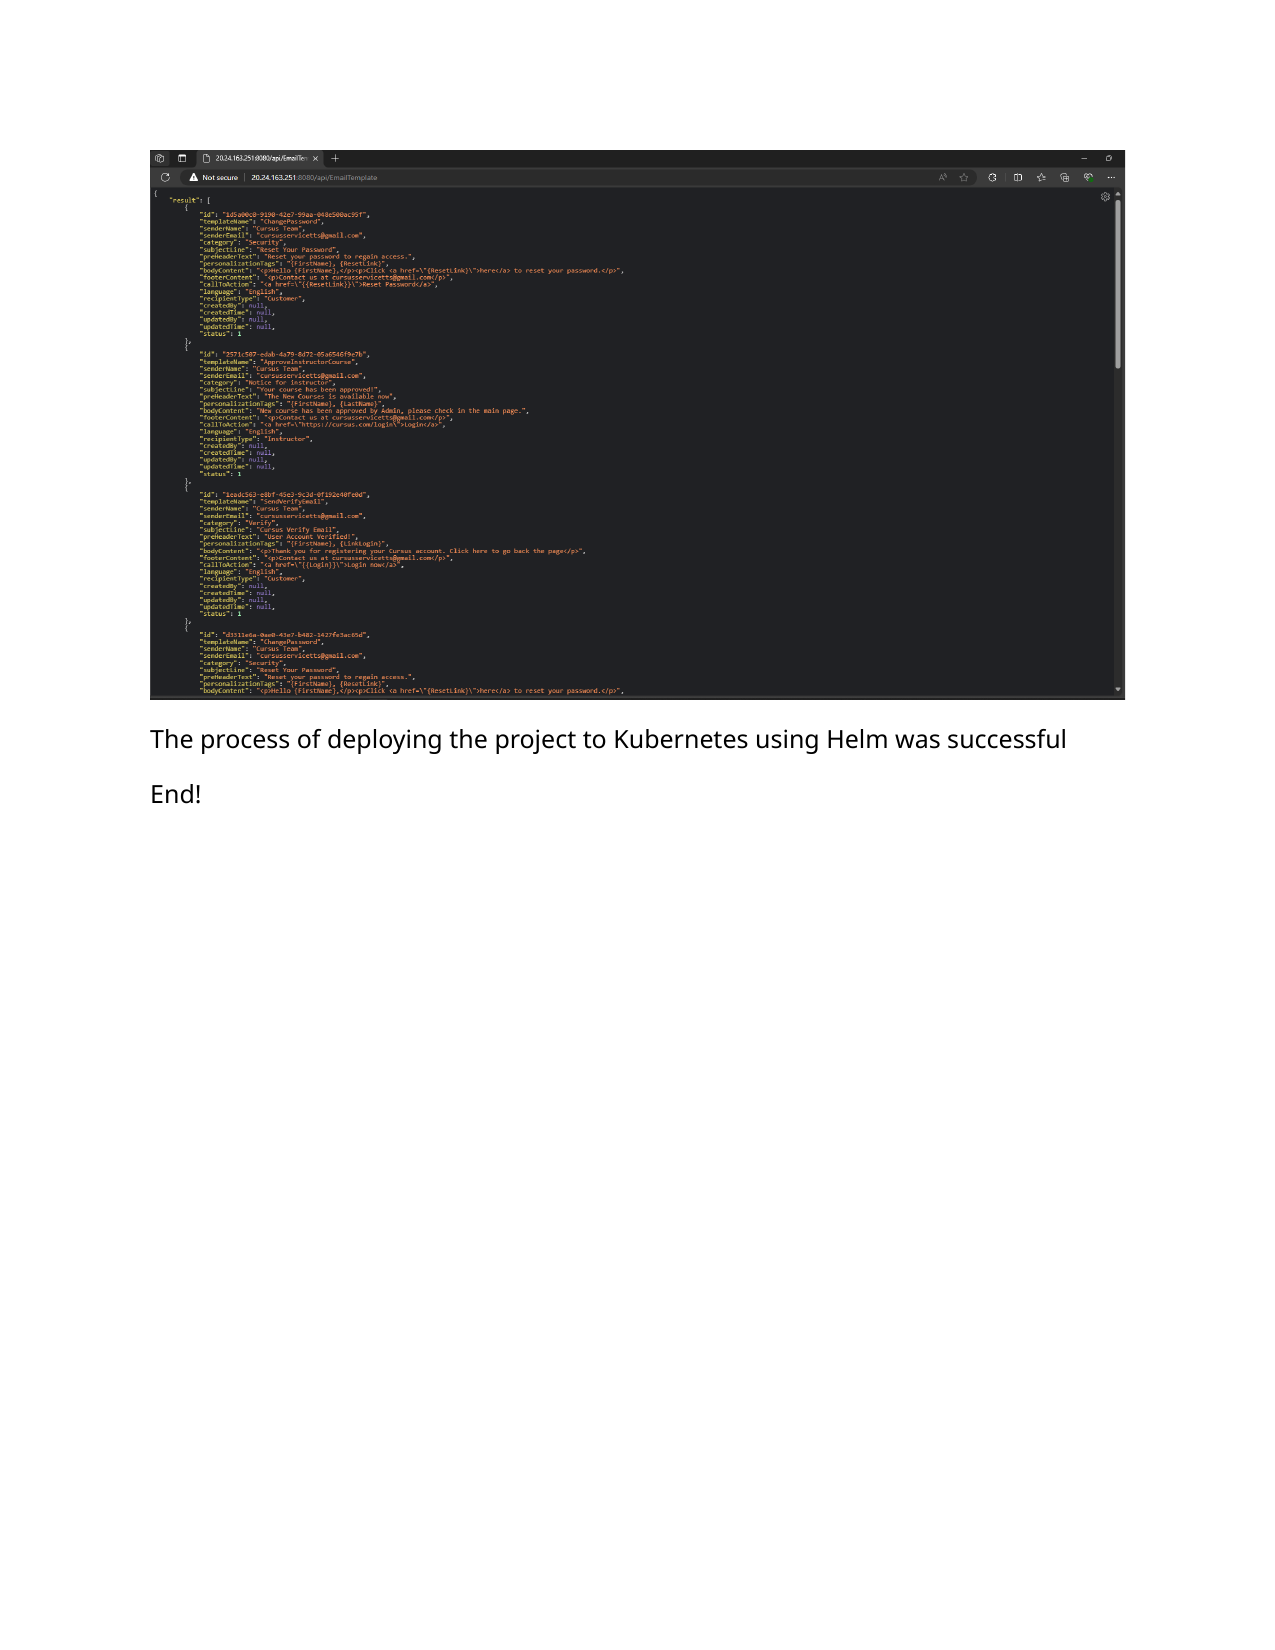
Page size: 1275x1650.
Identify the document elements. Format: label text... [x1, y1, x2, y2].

text End! [150, 777, 1125, 811]
picture [150, 150, 1125, 700]
text The process of deploying the project to Kubernetes using Helm was successful [150, 721, 1125, 755]
